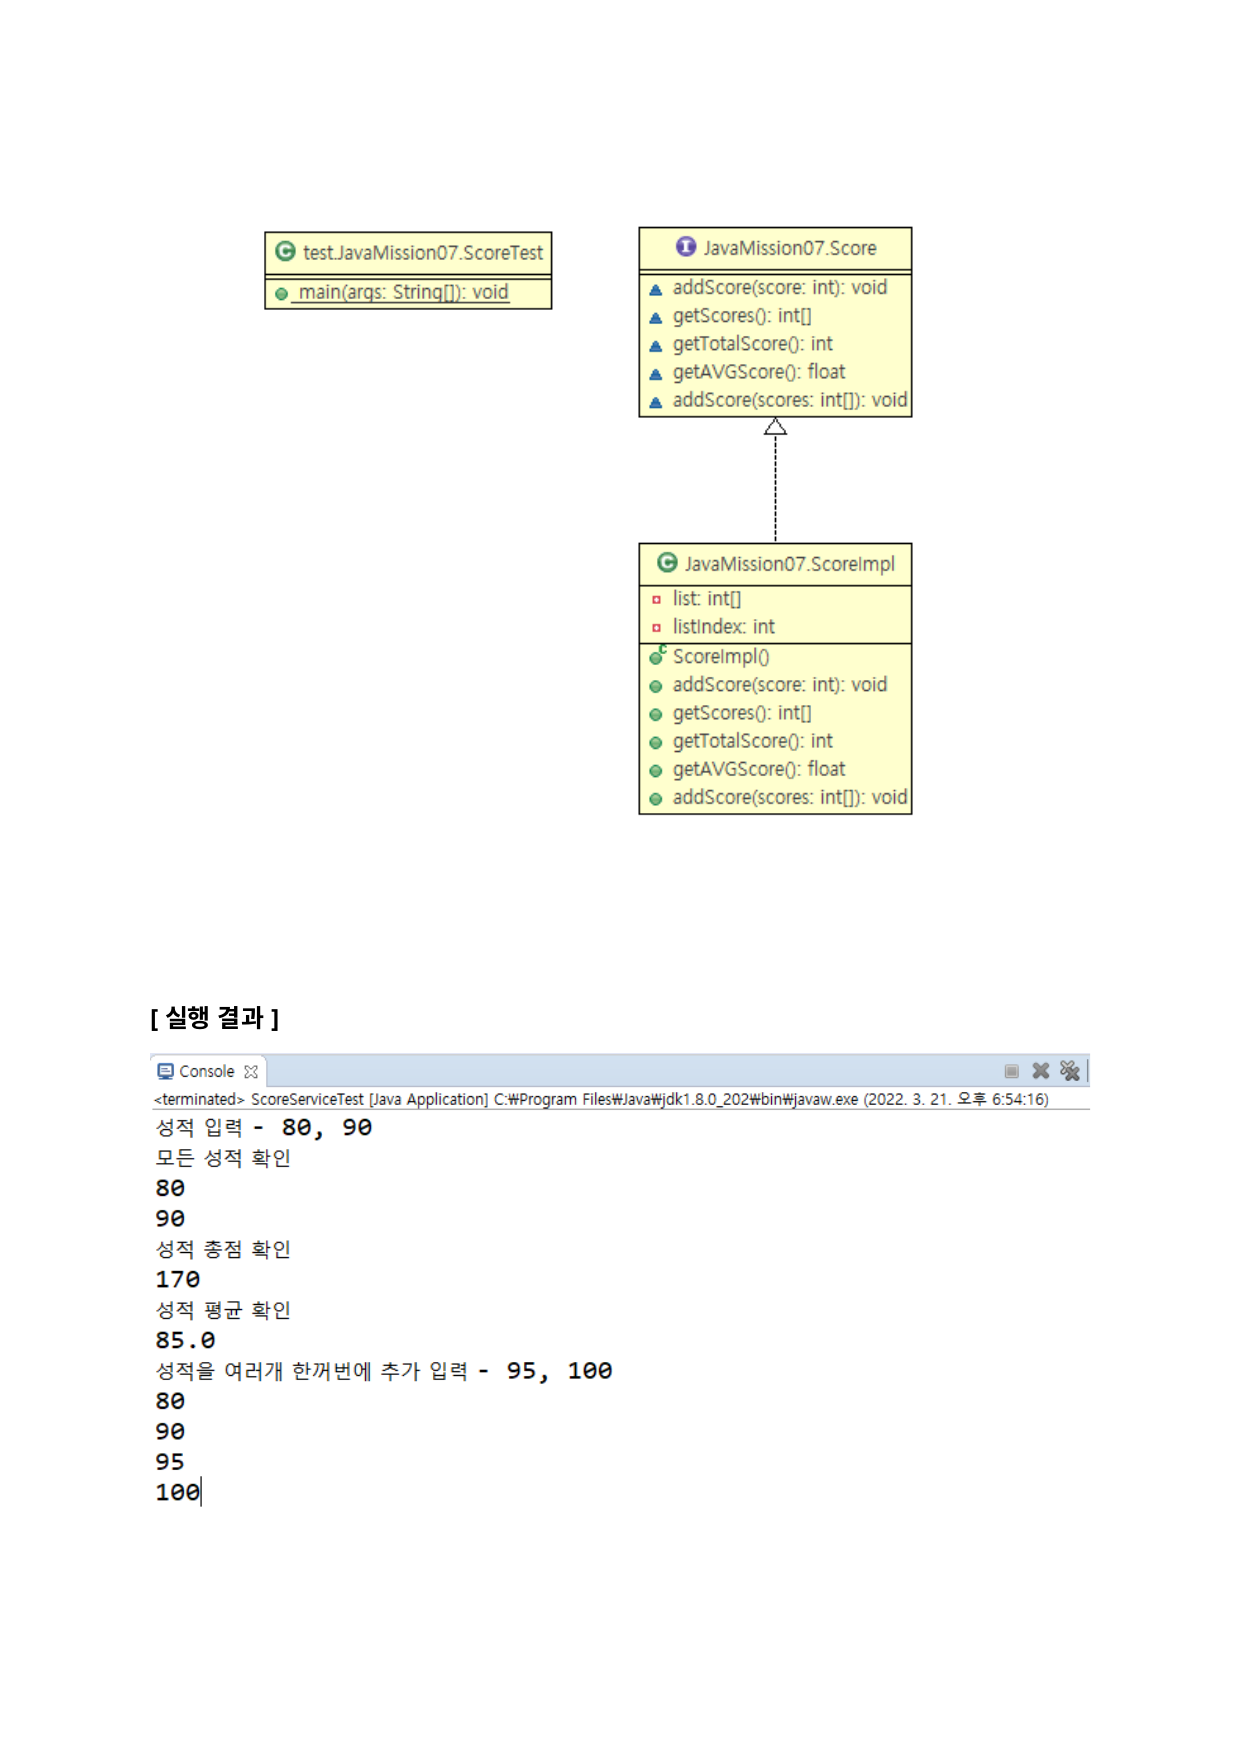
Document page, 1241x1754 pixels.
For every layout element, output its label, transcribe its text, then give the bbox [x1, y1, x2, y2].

picture [150, 1053, 1091, 1522]
picture [227, 177, 1013, 873]
text [ 실행 결과 ] [150, 998, 1090, 1034]
